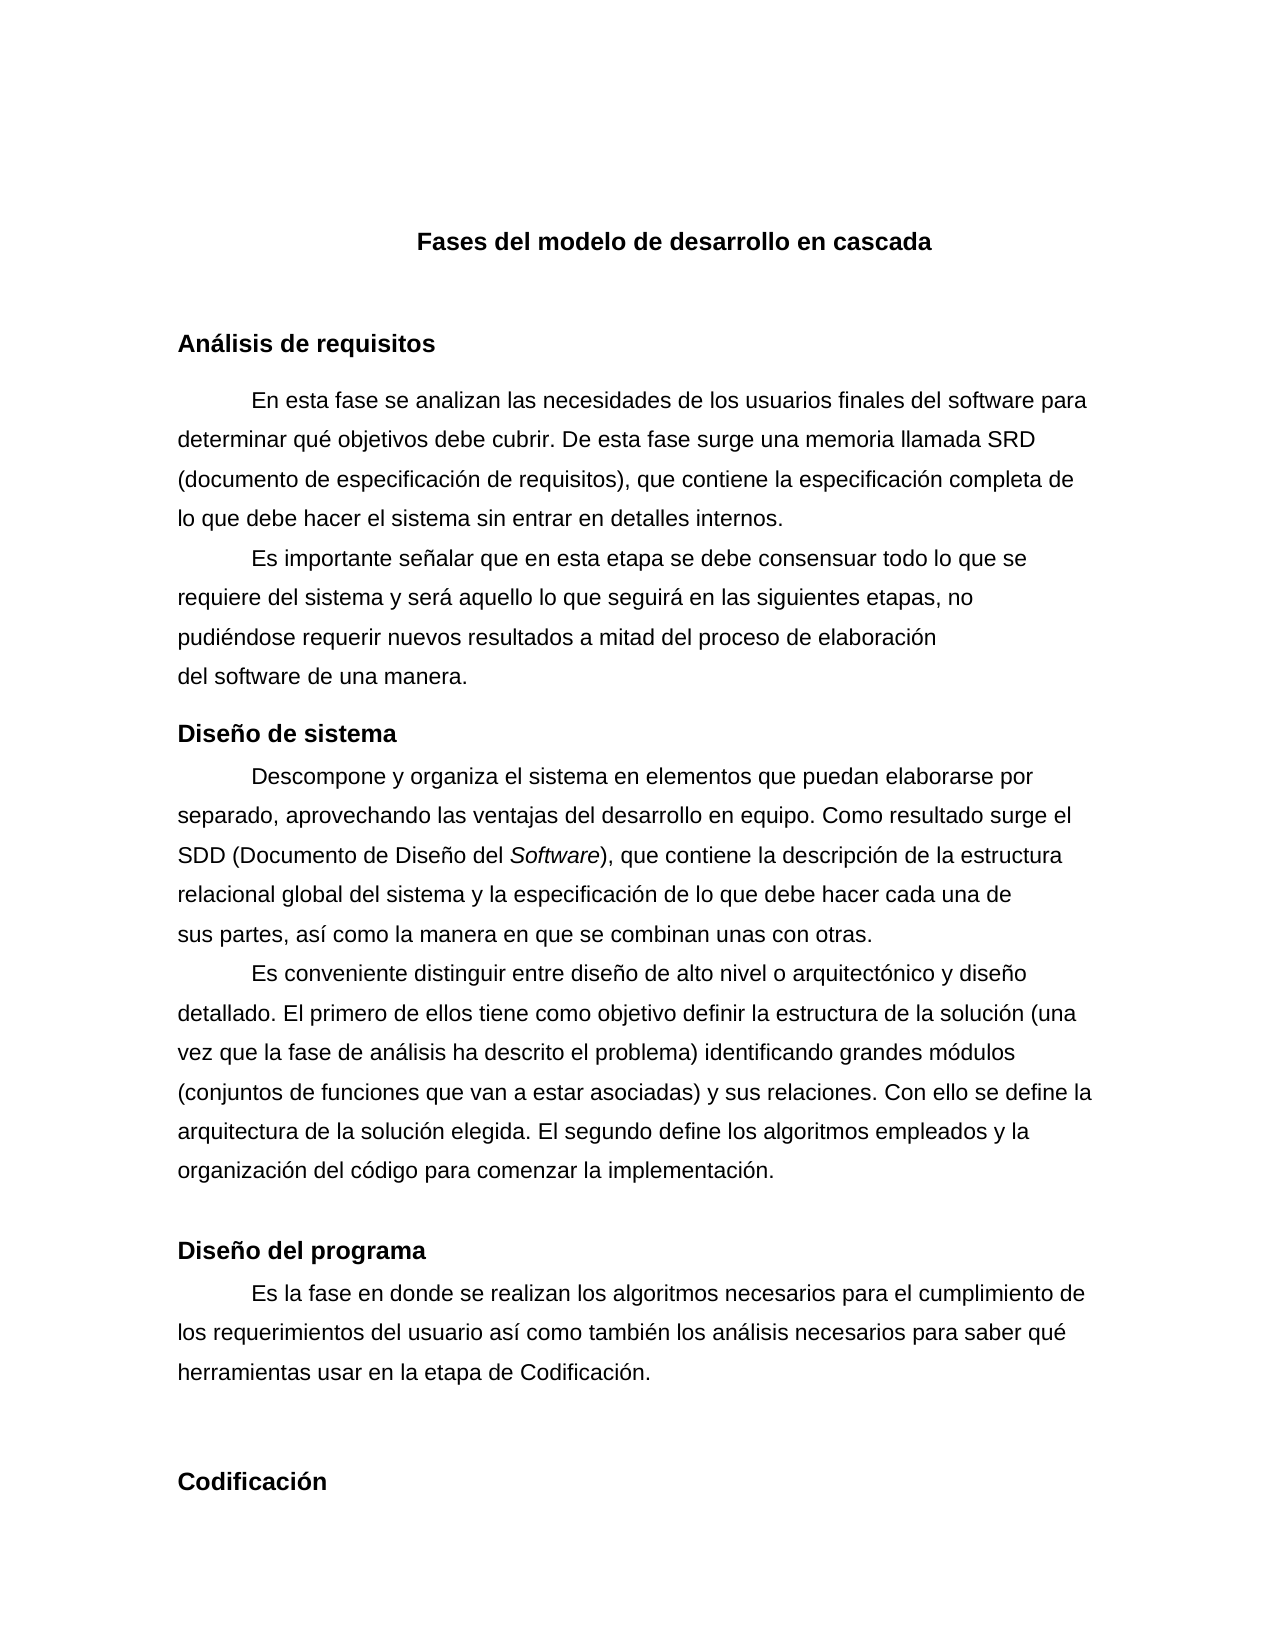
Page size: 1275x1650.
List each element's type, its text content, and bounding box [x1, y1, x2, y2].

text Diseño del programa [177, 1236, 1098, 1265]
text Diseño de sistema [177, 719, 1098, 748]
text Es importante señalar que en esta etapa se debe consensuar todo lo que se requiere del sistema y será aquello lo que seguirá en las siguientes etapas, no pudiéndose requerir nuevos resultados a mitad del proceso de elaboración del software de una manera. [177, 545, 1098, 690]
text Es conveniente distinguir entre diseño de alto nivel o arquitectónico y diseño detallado. El primero de ellos tiene como objetivo definir la estructura de la solución (una vez que la fase de análisis ha descrito el problema) identificando grandes módulos (conjuntos de funciones que van a estar asociadas) y sus relaciones. Con ello se define la arquitectura de la solución elegida. El segundo define los algoritmos empleados y la organización del código para comenzar la implementación. [177, 960, 1098, 1184]
text Análisis de requisitos [177, 329, 1098, 358]
text En esta fase se analizan las necesidades de los usuarios finales del software para determinar qué objetivos debe cubrir. De esta fase surge una memoria llamada SRD (documento de especificación de requisitos), que contiene la especificación completa de lo que debe hacer el sistema sin entrar en detalles internos. [177, 387, 1098, 532]
text Es la fase en donde se realizan los algoritmos necesarios para el cumplimiento de los requerimientos del usuario así como también los análisis necesarios para saber qué herramientas usar en la etapa de Codificación. [177, 1279, 1098, 1385]
text Codificación [177, 1467, 1098, 1495]
list Fases del modelo de desarrollo en cascada [177, 227, 1098, 255]
text Descompone y organiza el sistema en elementos que puedan elaborarse por separado, aprovechando las ventajas del desarrollo en equipo. Como resultado surge el SDD (Documento de Diseño del Software), que contiene la descripción de la estructura relacional global del sistema y la especificación de lo que debe hacer cada una de sus partes, así como la manera en que se combinan unas con otras. [177, 763, 1098, 947]
